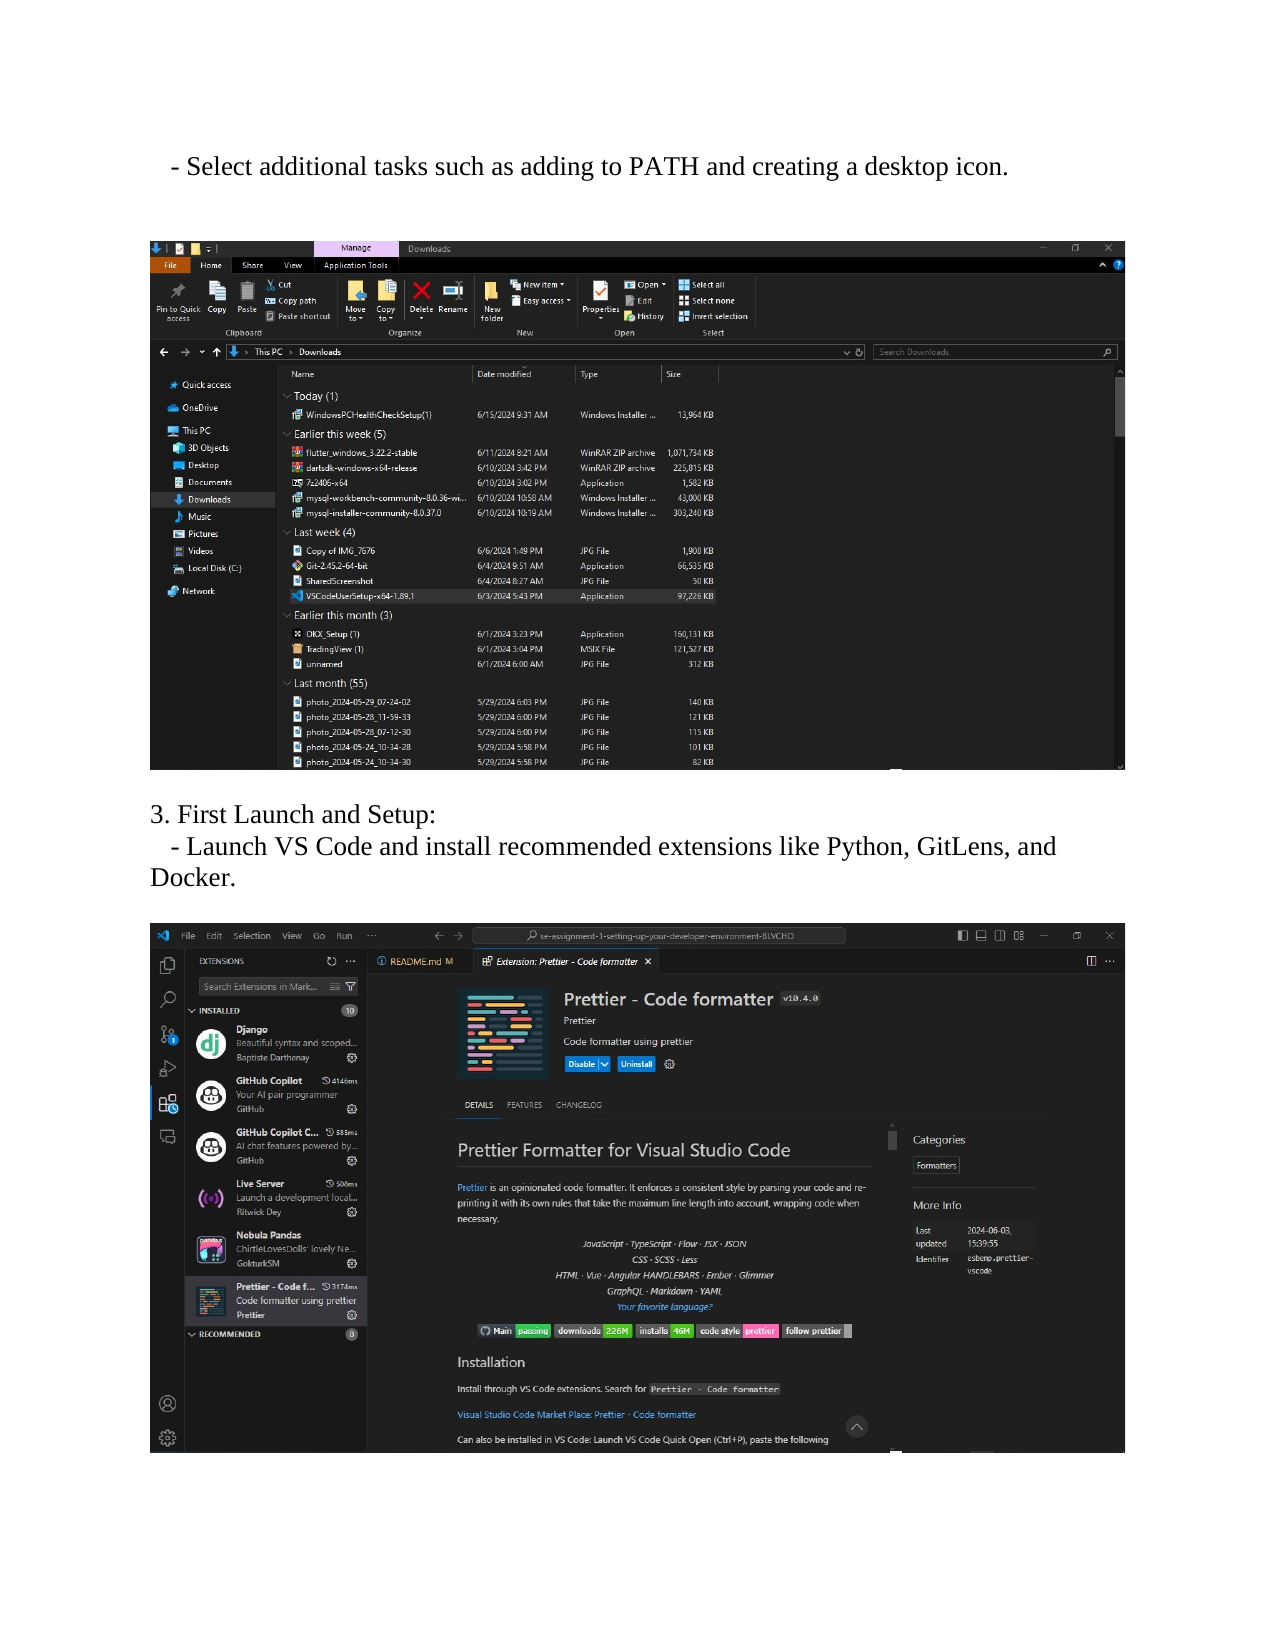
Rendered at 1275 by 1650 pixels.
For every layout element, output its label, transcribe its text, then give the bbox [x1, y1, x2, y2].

text - Launch VS Code and install recommended extensions like Python, GitLens, and Docker. [150, 830, 1125, 892]
text - Select additional tasks such as adding to PATH and creating a desktop icon. [150, 150, 1125, 181]
text 3. First Launch and Setup: [150, 798, 1125, 830]
picture [150, 923, 1125, 1453]
picture [150, 241, 1125, 770]
